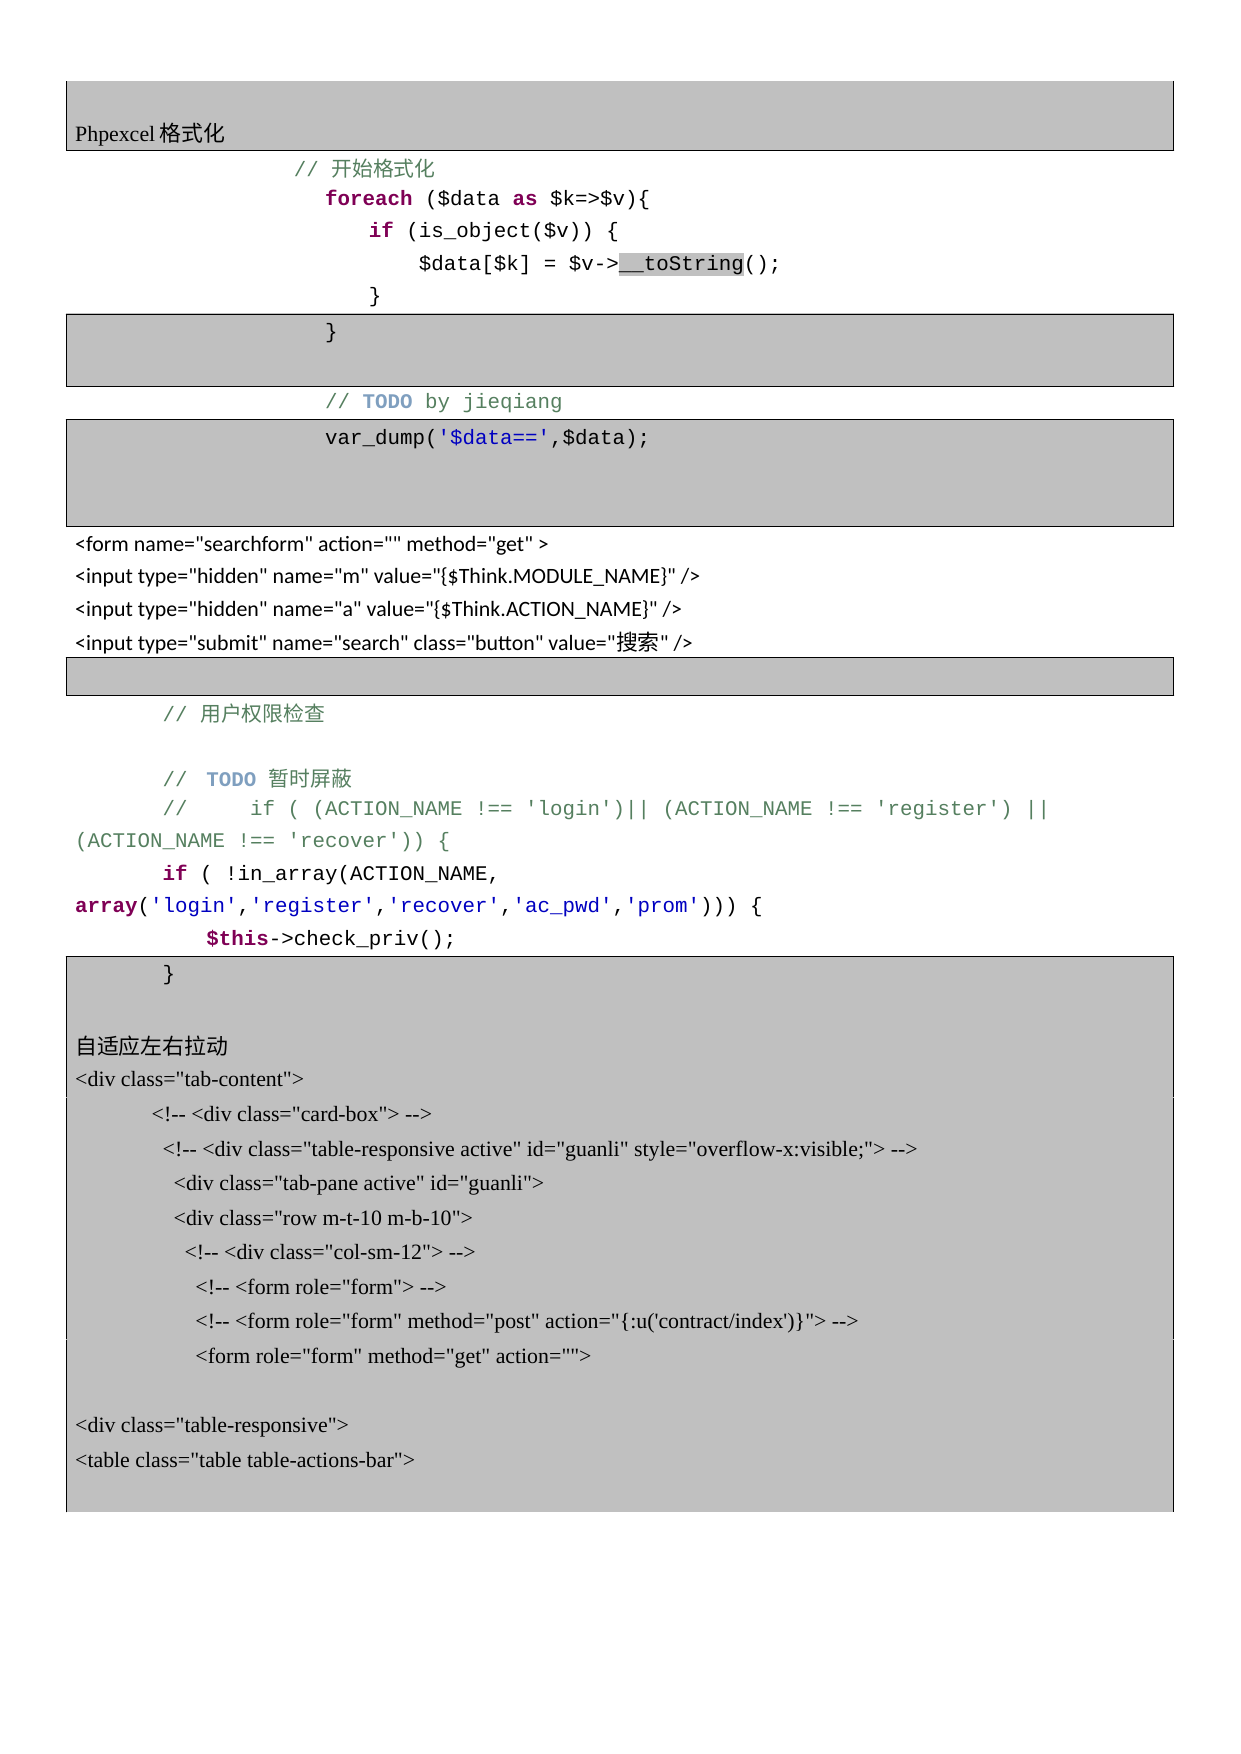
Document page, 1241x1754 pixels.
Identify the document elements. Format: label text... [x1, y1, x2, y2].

text // TODO by jieqiang [75, 387, 1165, 419]
list } [67, 957, 1173, 994]
text // if ( (ACTION_NAME !== 'login')|| (ACTION_NAME !== 'register') ||(ACTION_NAME !== 'recover')) { [75, 793, 1165, 858]
list 自适应左右拉动 [67, 1028, 1173, 1063]
text $this->check_priv(); [75, 923, 1165, 956]
text <input type="hidden" name="m" value="{$Think.MODULE_NAME}" /> [75, 560, 1165, 592]
list <!-- <div class="table-responsive active" id="guanli" style="overflow-x:visible;"> --> [67, 1132, 1173, 1167]
list <div class="row m-t-10 m-b-10"> [67, 1201, 1173, 1236]
text if ( !in_array(ACTION_NAME, array('login','register','recover','ac_pwd','prom'))) { [75, 858, 1165, 923]
text <input type="hidden" name="a" value="{$Think.ACTION_NAME}" /> [75, 592, 1165, 625]
text // 开始格式化 [75, 151, 1165, 183]
list <table class="table table-actions-bar"> [67, 1443, 1173, 1478]
list <!-- <form role="form"> --> [67, 1270, 1173, 1305]
list <!-- <div class="col-sm-12"> --> [67, 1236, 1173, 1270]
list <div class="tab-pane active" id="guanli"> [67, 1167, 1173, 1201]
list <div class="table-responsive"> [67, 1409, 1173, 1443]
list <!-- <form role="form" method="post" action="{:u('contract/index')}"> --> [67, 1305, 1173, 1339]
text if (is_object($v)) { [75, 216, 1165, 248]
text foreach ($data as $k=>$v){ [75, 183, 1165, 216]
text <input type="submit" name="search" class="button" value="搜索" /> [75, 625, 1165, 657]
text <form name="searchform" action="" method="get" > [75, 527, 1165, 560]
list <div class="tab-content"> [67, 1063, 1173, 1097]
text // 用户权限检查 [75, 696, 1165, 728]
list var_dump('$data==',$data); [67, 420, 1173, 457]
text $data[$k] = $v->__toString(); [75, 248, 1165, 281]
list Phpexcel格式化 [67, 115, 1173, 150]
list <form role="form" method="get" action=""> [67, 1339, 1173, 1374]
list <!-- <div class="card-box"> --> [67, 1097, 1173, 1132]
text } [75, 281, 1165, 313]
text // TODO 暂时屏蔽 [75, 761, 1165, 793]
list } [67, 315, 1173, 351]
